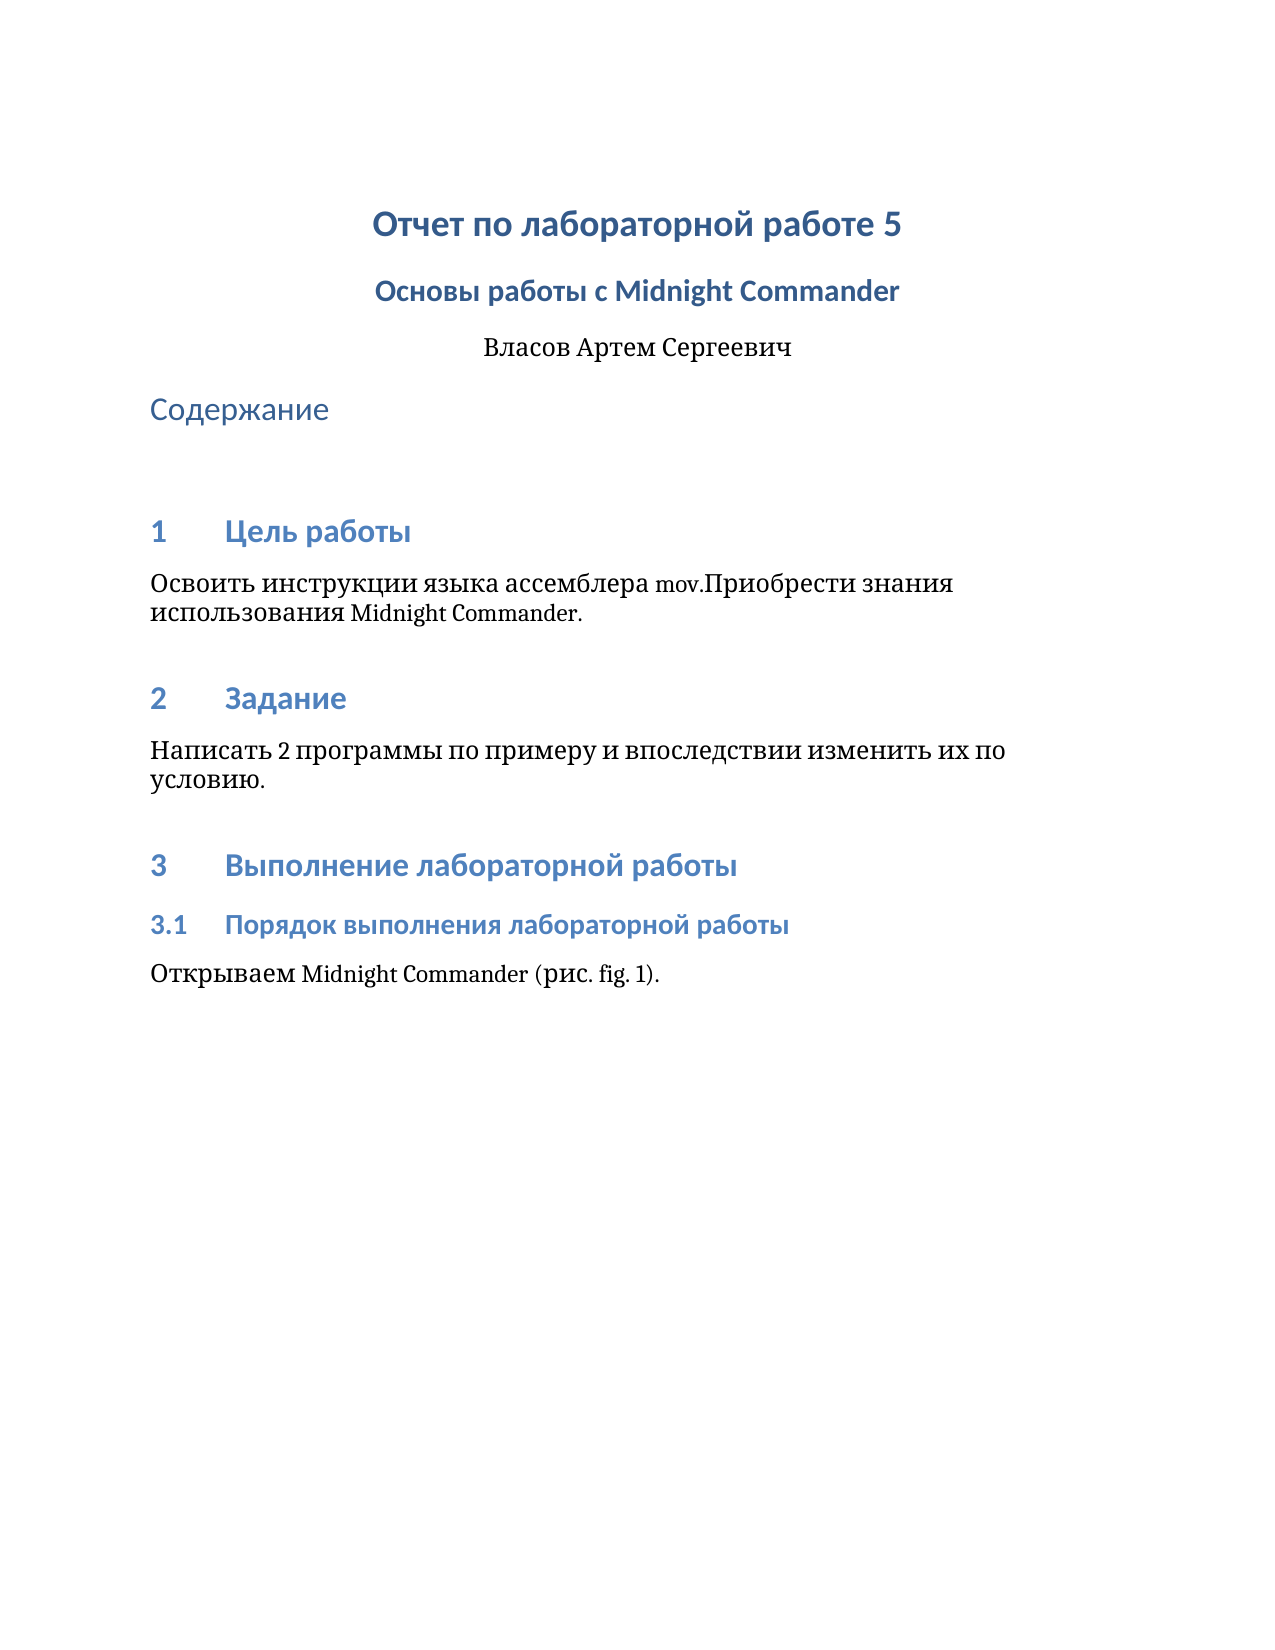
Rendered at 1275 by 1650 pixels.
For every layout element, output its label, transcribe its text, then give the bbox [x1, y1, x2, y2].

text Освоить инструкции языка ассемблера mov.Приобрести знания использования Midnight Commander. [150, 570, 1125, 627]
text Открываем Midnight Commander (рис. fig. 1). [150, 960, 1125, 989]
text Написать 2 программы по примеру и впоследствии изменить их по условию. [150, 737, 1125, 794]
title Отчет по лабораторной работе 5 [150, 200, 1125, 246]
subtitle 1 Цель работы [150, 510, 1125, 551]
subtitle 3 Выполнение лабораторной работы [150, 844, 1125, 885]
subtitle 2 Задание [150, 677, 1125, 718]
subtitle 3.1 Порядок выполнения лабораторной работы [150, 906, 1125, 942]
subtitle Основы работы с Midnight Commander [150, 271, 1125, 309]
text Власов Артем Сергеевич [150, 334, 1125, 363]
